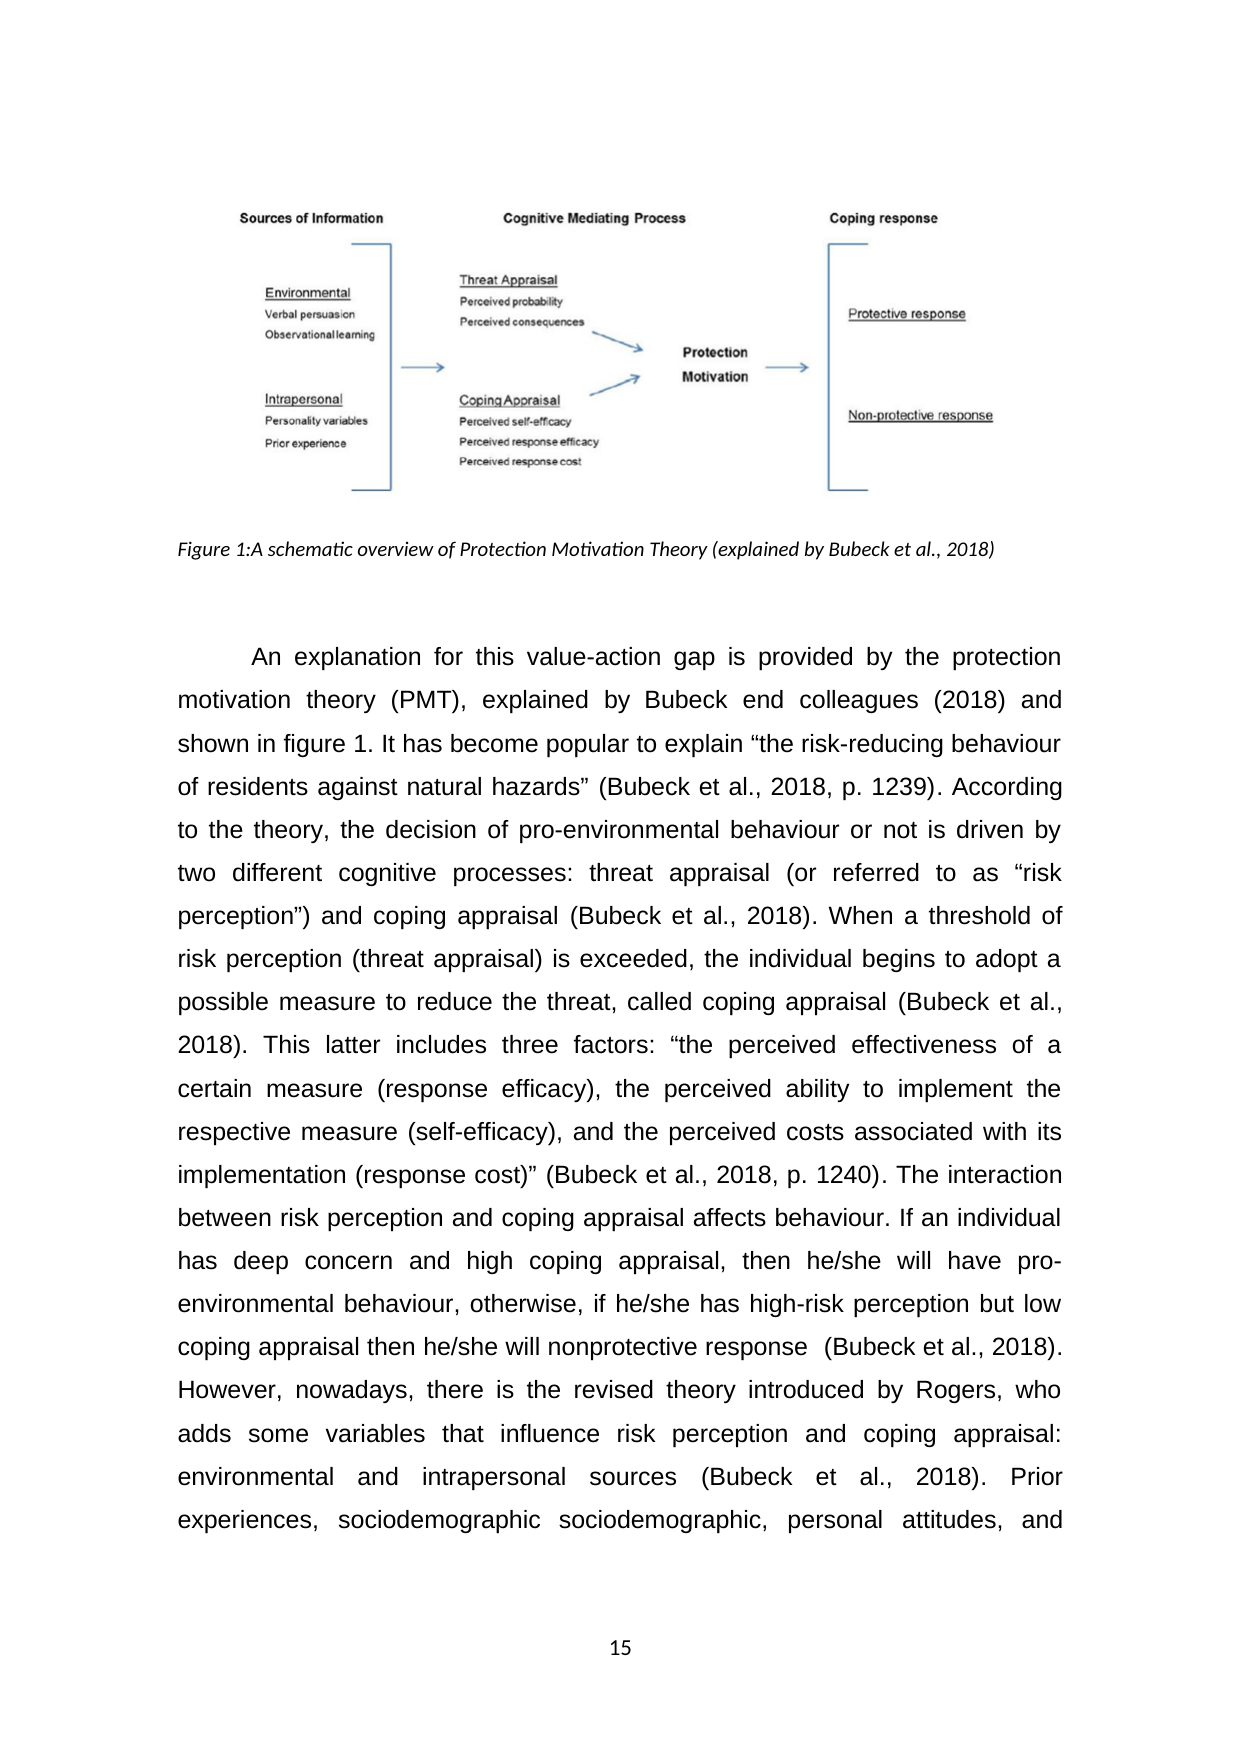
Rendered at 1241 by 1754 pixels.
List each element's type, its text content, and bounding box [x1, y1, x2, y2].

text Figure 1:A schematic overview of Protection Motivation Theory (explained by Bubeck et al., 2018) [177, 536, 1063, 561]
picture [177, 177, 1062, 506]
